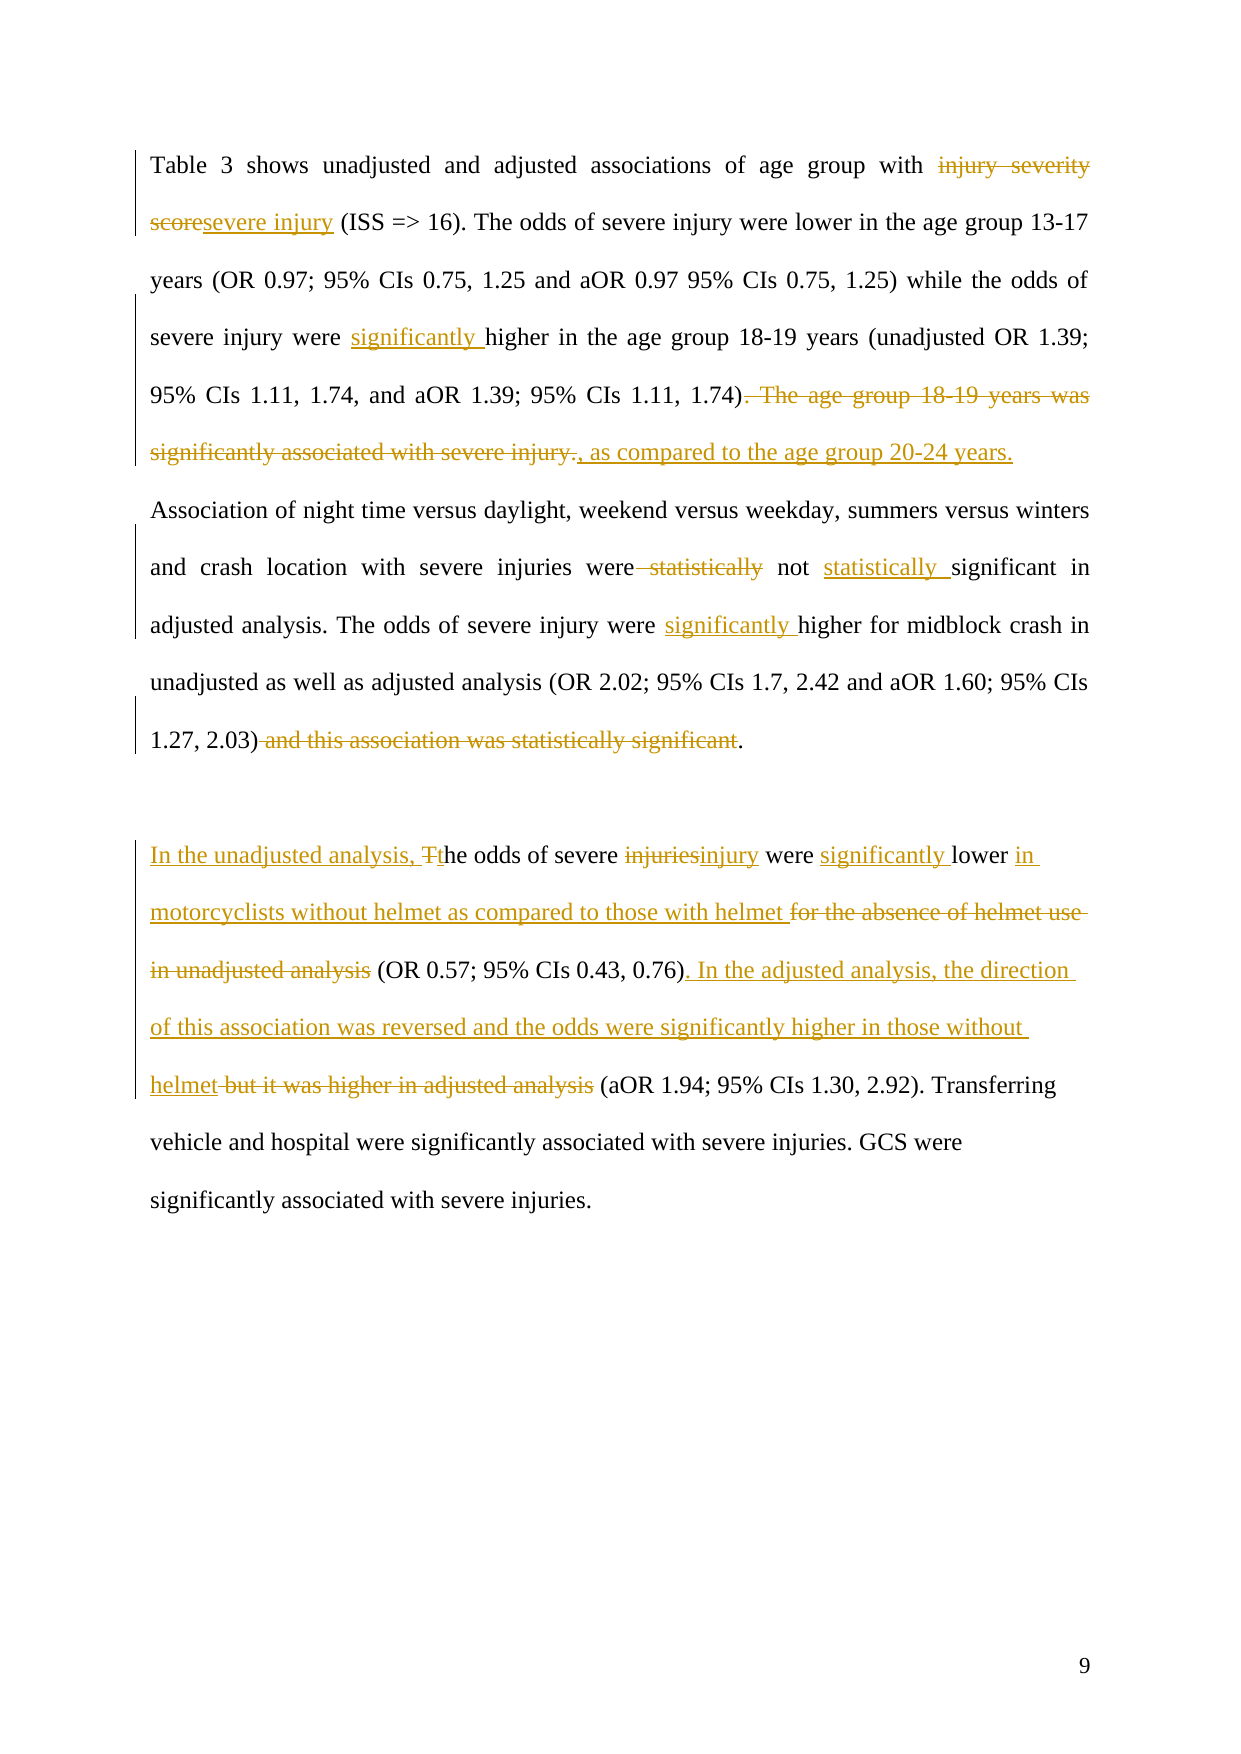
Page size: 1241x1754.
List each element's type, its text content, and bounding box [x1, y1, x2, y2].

text he odds of severe were lower (OR 0.57; 95% CIs 0.43, 0.76) (aOR 1.94; 95% CIs 1.30, 2.92). Transferring vehicle and hospital were significantly associated with severe injuries. GCS were significantly associated with severe injuries. [150, 840, 1090, 1214]
text Table 3 shows unadjusted and adjusted associations of age group with (ISS => 16). The odds of severe injury were lower in the age group 13-17 years (OR 0.97; 95% CIs 0.75, 1.25 and aOR 0.97 95% CIs 0.75, 1.25) while the odds of severe injury were higher in the age group 18-19 years (unadjusted OR 1.39; 95% CIs 1.11, 1.74, and aOR 1.39; 95% CIs 1.11, 1.74) [150, 150, 1090, 466]
text Association of night time versus daylight, weekend versus weekday, summers versus winters and crash location with severe injuries were not significant in adjusted analysis. The odds of severe injury were higher for midblock crash in unadjusted as well as adjusted analysis (OR 2.02; 95% CIs 1.7, 2.42 and aOR 1.60; 95% CIs 1.27, 2.03). [150, 495, 1090, 754]
